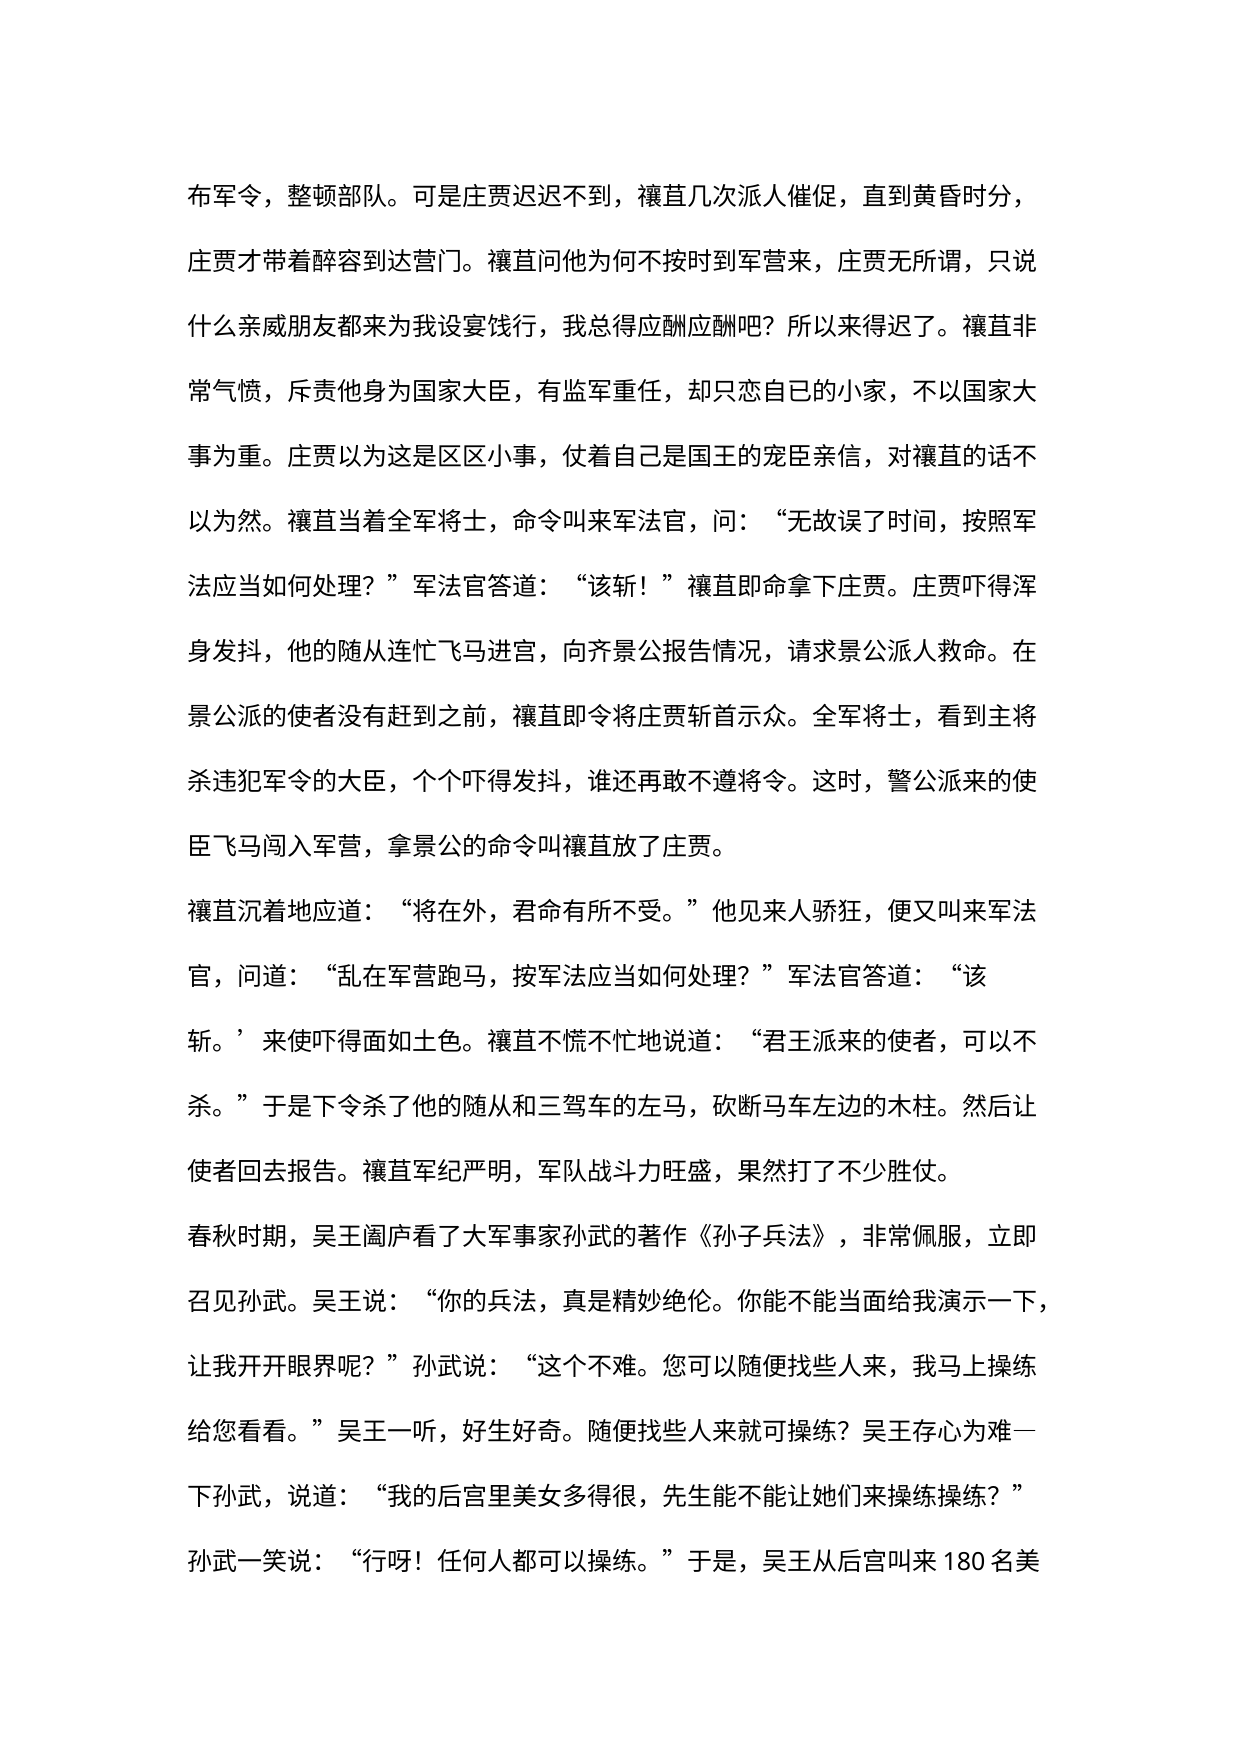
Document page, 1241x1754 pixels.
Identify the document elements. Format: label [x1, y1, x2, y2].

list [187, 162, 1053, 1592]
